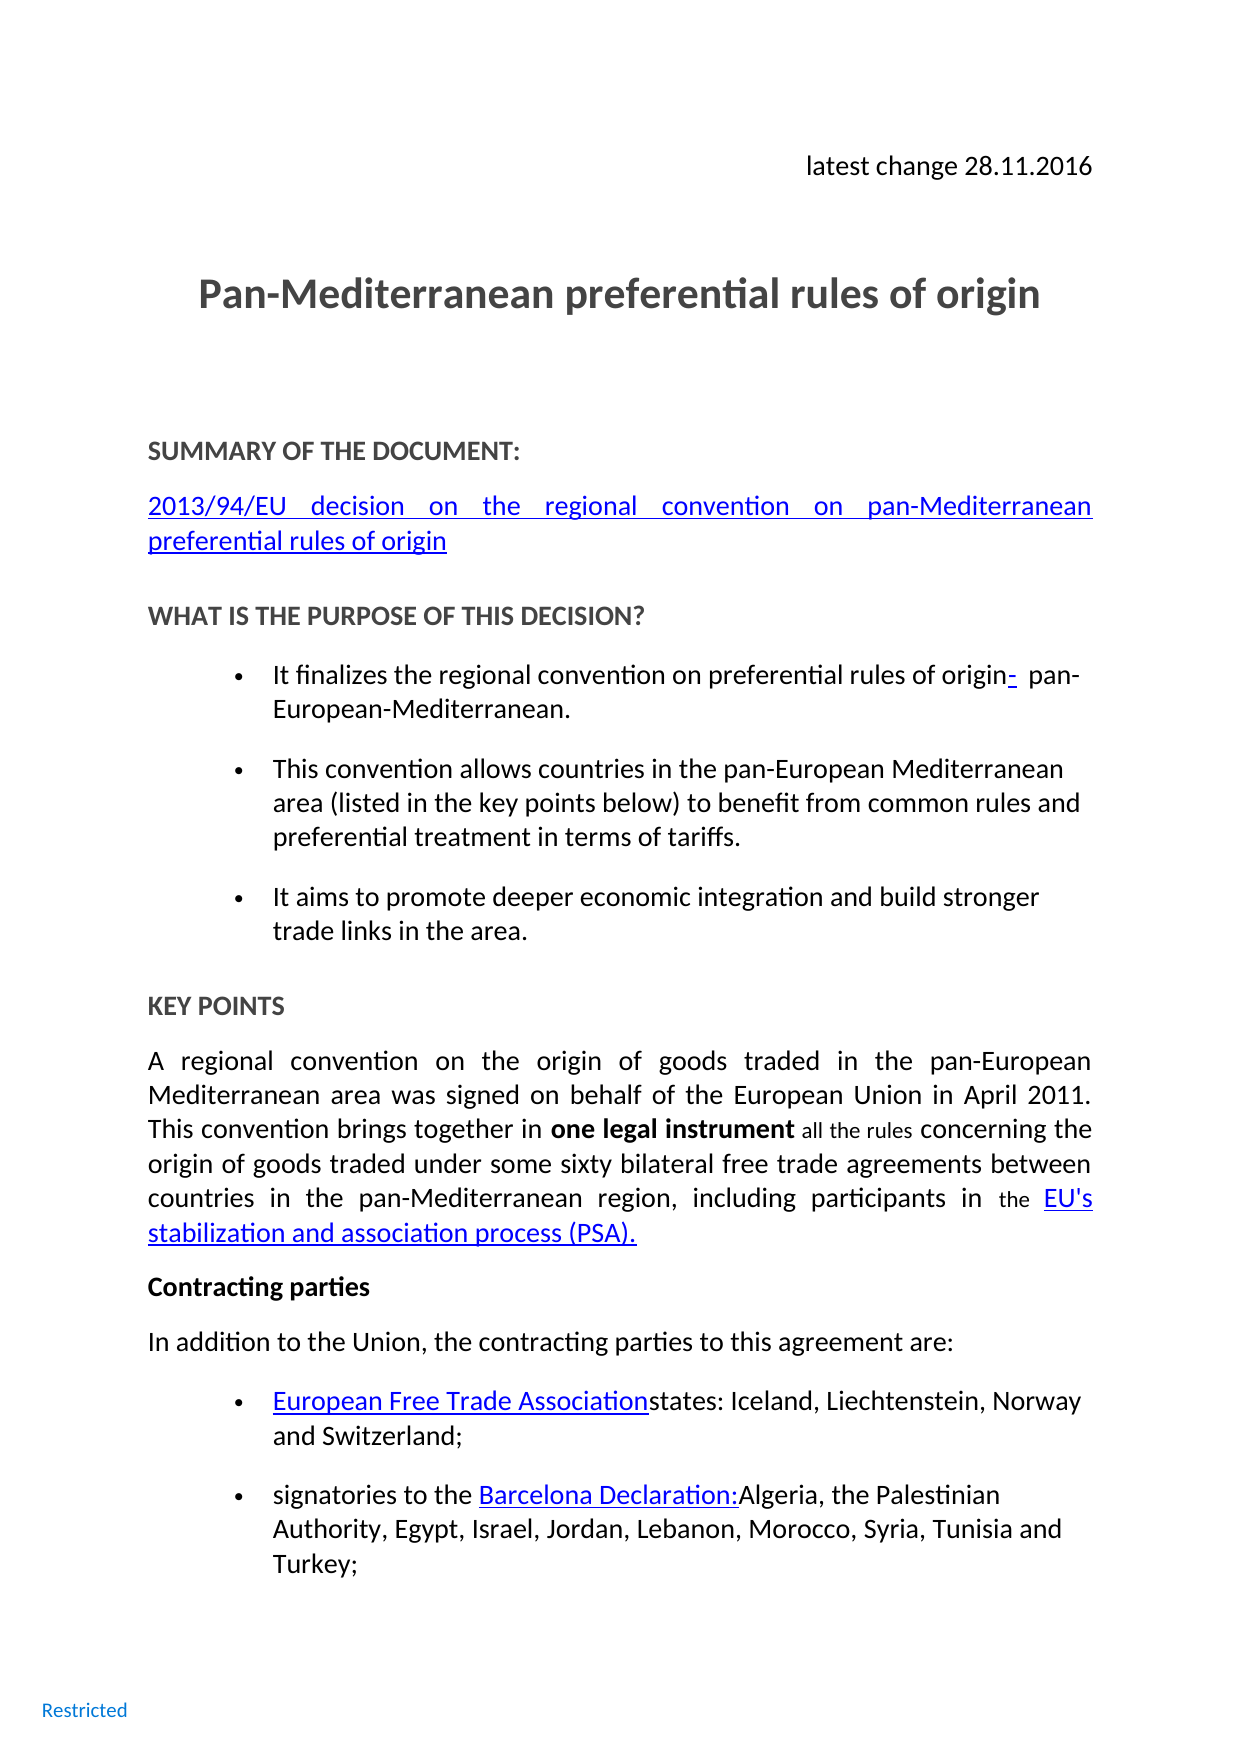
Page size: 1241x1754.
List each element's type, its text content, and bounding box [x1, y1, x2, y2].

text 2013/94/EU decision on the regional convention on pan-Mediterranean preferential rules of origin [148, 488, 1093, 518]
text Contracting parties [148, 1269, 1093, 1304]
list It aims to promote deeper economic integration and build stronger trade links in the area. [235, 879, 1093, 947]
text A regional convention on the origin of goods traded in the pan-European Mediterranean area was signed on behalf of the European Union in April 2011. This convention brings together in one legal instrument all the rules concerning the origin of goods traded under some sixty bilateral free trade agreements between countries in the pan-Mediterranean region, including participants in the EU's stabilization and association process (PSA). [148, 1043, 1093, 1249]
list European Free Trade Associationstates: Iceland, Liechtenstein, Norway and Switzerland; [235, 1383, 1093, 1452]
text latest change 28.11.2016 [148, 148, 1093, 182]
list It finalizes the regional convention on preferential rules of origin- pan-European-Mediterranean. [235, 657, 1093, 726]
text KEY POINTS [148, 988, 1093, 1022]
text SUMMARY OF THE DOCUMENT: [148, 433, 1093, 468]
text 2013/94/EU decision on the regional convention on pan-Mediterranean preferential rules of origin [148, 519, 1093, 557]
list This convention allows countries in the pan-European Mediterranean area (listed in the key points below) to benefit from common rules and preferential treatment in terms of tariffs. [235, 751, 1093, 854]
text Pan-Mediterranean preferential rules of origin [148, 266, 1093, 320]
text In addition to the Union, the contracting parties to this agreement are: [148, 1324, 1093, 1358]
text WHAT IS THE PURPOSE OF THIS DECISION? [148, 597, 1093, 632]
list signatories to the Barcelona Declaration:Algeria, the Palestinian Authority, Egypt, Israel, Jordan, Lebanon, Morocco, Syria, Tunisia and Turkey; [235, 1477, 1093, 1580]
